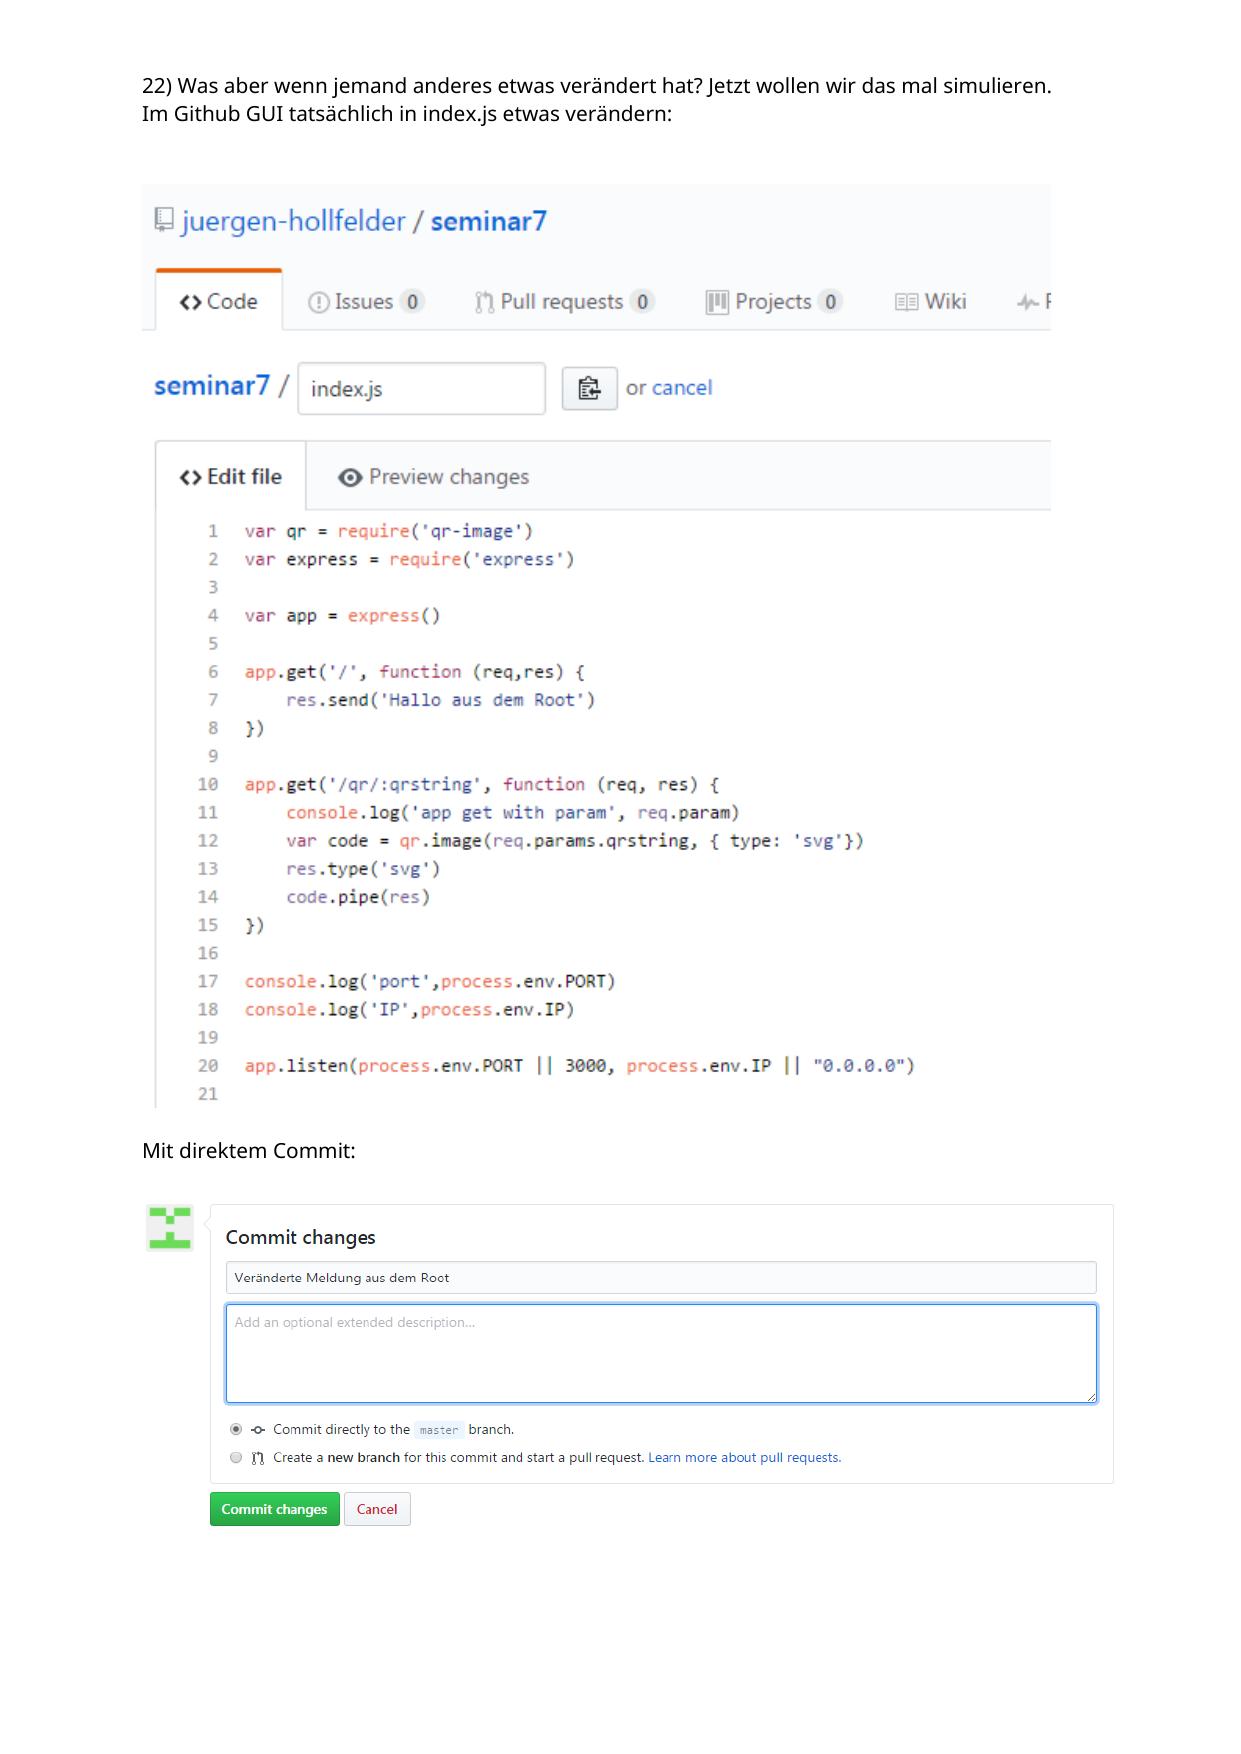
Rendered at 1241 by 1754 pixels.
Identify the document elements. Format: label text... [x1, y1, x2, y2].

text 22) Was aber wenn jemand anderes etwas verändert hat? Jetzt wollen wir das mal simulieren. [142, 71, 1152, 99]
text Mit direktem Commit: [142, 1136, 1152, 1165]
picture [141, 184, 1052, 1108]
text Im Github GUI tatsächlich in index.js etwas verändern: [142, 99, 1152, 128]
picture [141, 1193, 1122, 1539]
